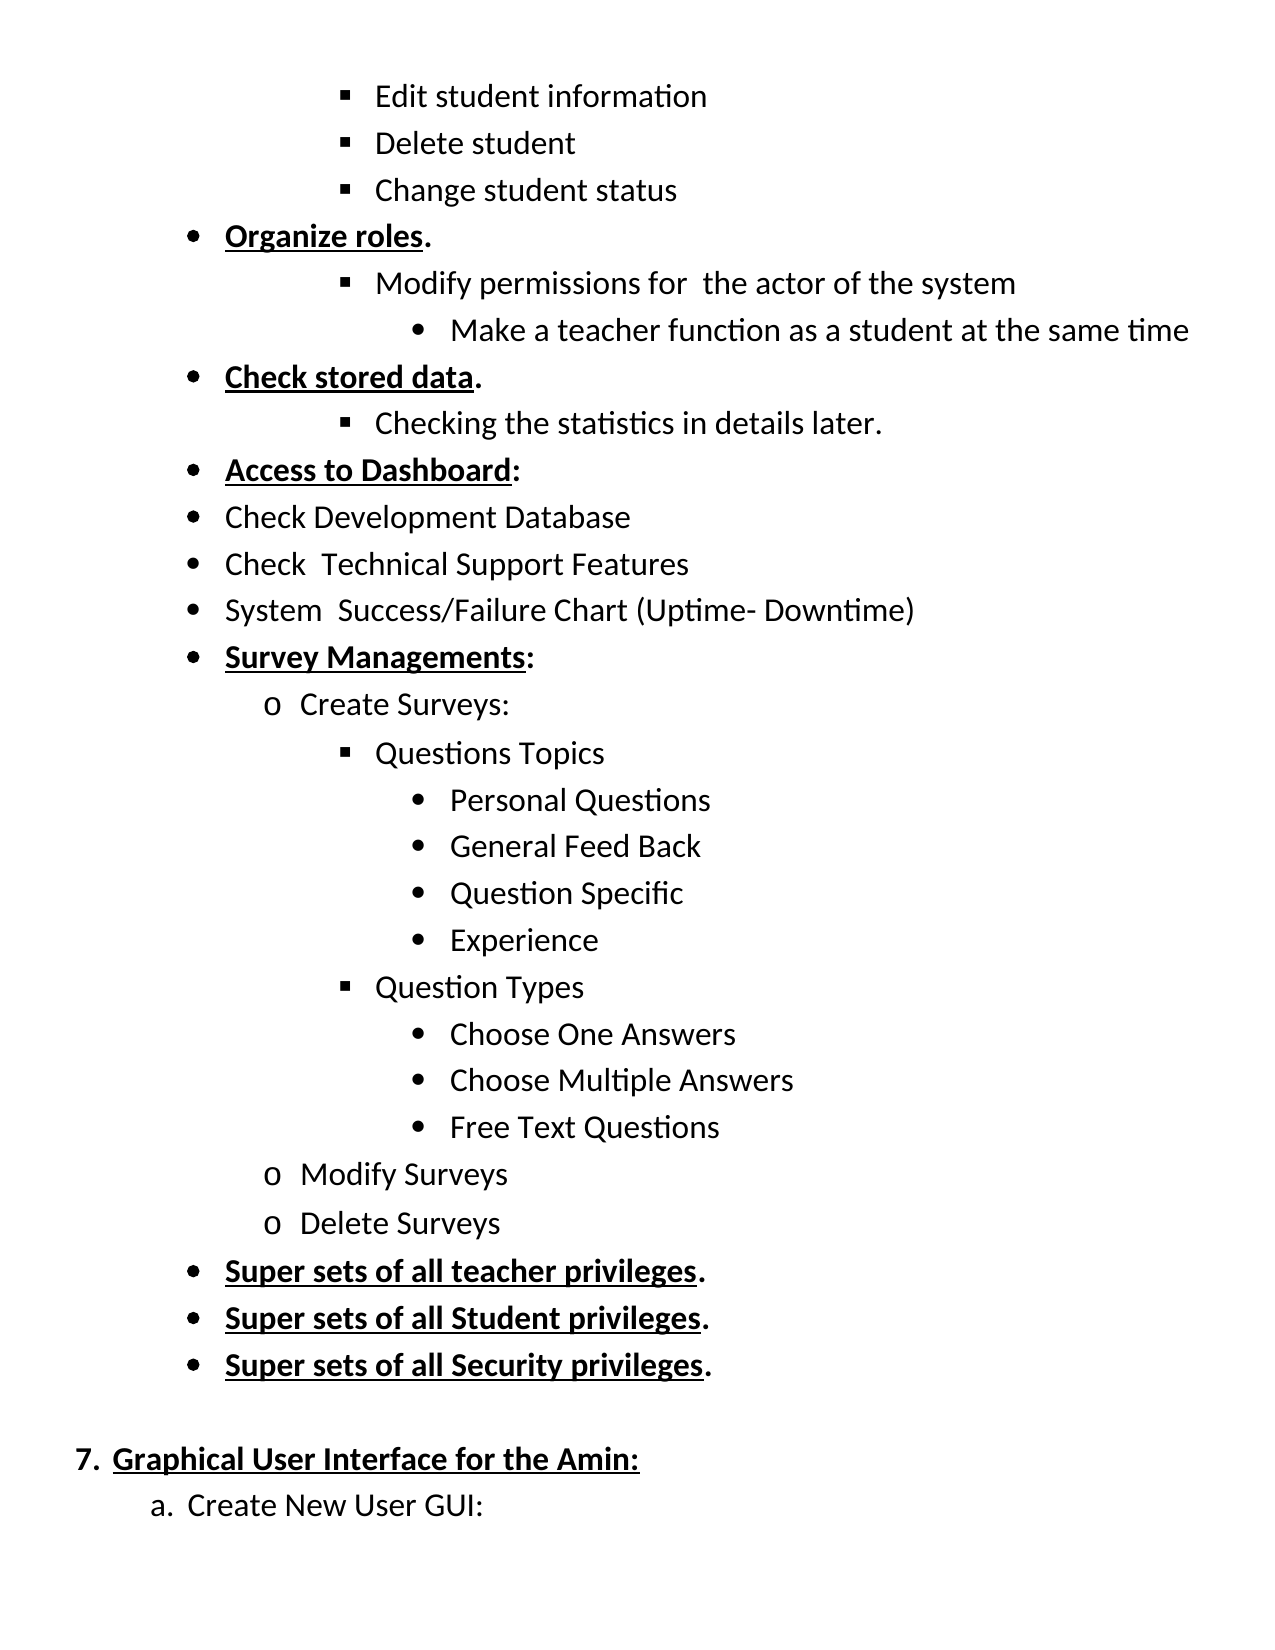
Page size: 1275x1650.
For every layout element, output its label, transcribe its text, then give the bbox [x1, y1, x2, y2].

list Question Specific [412, 872, 1200, 913]
list Change student status [337, 168, 1200, 209]
list Free Text Questions [412, 1106, 1200, 1147]
list Super sets of all teacher privileges. [187, 1251, 1200, 1291]
list General Feed Back [412, 825, 1200, 866]
list Super sets of all Student privileges. [187, 1297, 1200, 1338]
list Questions Topics [337, 732, 1200, 773]
list Modify Surveys [262, 1153, 1200, 1195]
list Graphical User Interface for the Amin: [75, 1438, 1200, 1478]
list Choose One Answers [412, 1012, 1200, 1053]
list Checking the statistics in details later. [337, 402, 1200, 443]
list Edit student information [337, 75, 1200, 116]
list System Success/Failure Chart (Uptime- Downtime) [187, 589, 1200, 630]
list Make a teacher function as a student at the same time [412, 309, 1200, 349]
list Question Types [337, 966, 1200, 1006]
list Choose Multiple Answers [412, 1059, 1200, 1100]
list Create New User GUI: [150, 1484, 1200, 1525]
list Super sets of all Security privileges. [187, 1344, 1200, 1385]
list Personal Questions [412, 779, 1200, 819]
list Delete Surveys [262, 1202, 1200, 1244]
list Experience [412, 919, 1200, 960]
list Modify permissions for the actor of the system [337, 262, 1200, 303]
list Access to Dashboard: [187, 449, 1200, 490]
list Check Development Database [187, 496, 1200, 537]
list Check Technical Support Features [187, 543, 1200, 583]
list Organize roles. [187, 215, 1200, 256]
list Create Surveys: [262, 683, 1200, 726]
list Survey Managements: [187, 636, 1200, 677]
list Delete student [337, 122, 1200, 162]
list Check stored data. [187, 356, 1200, 396]
